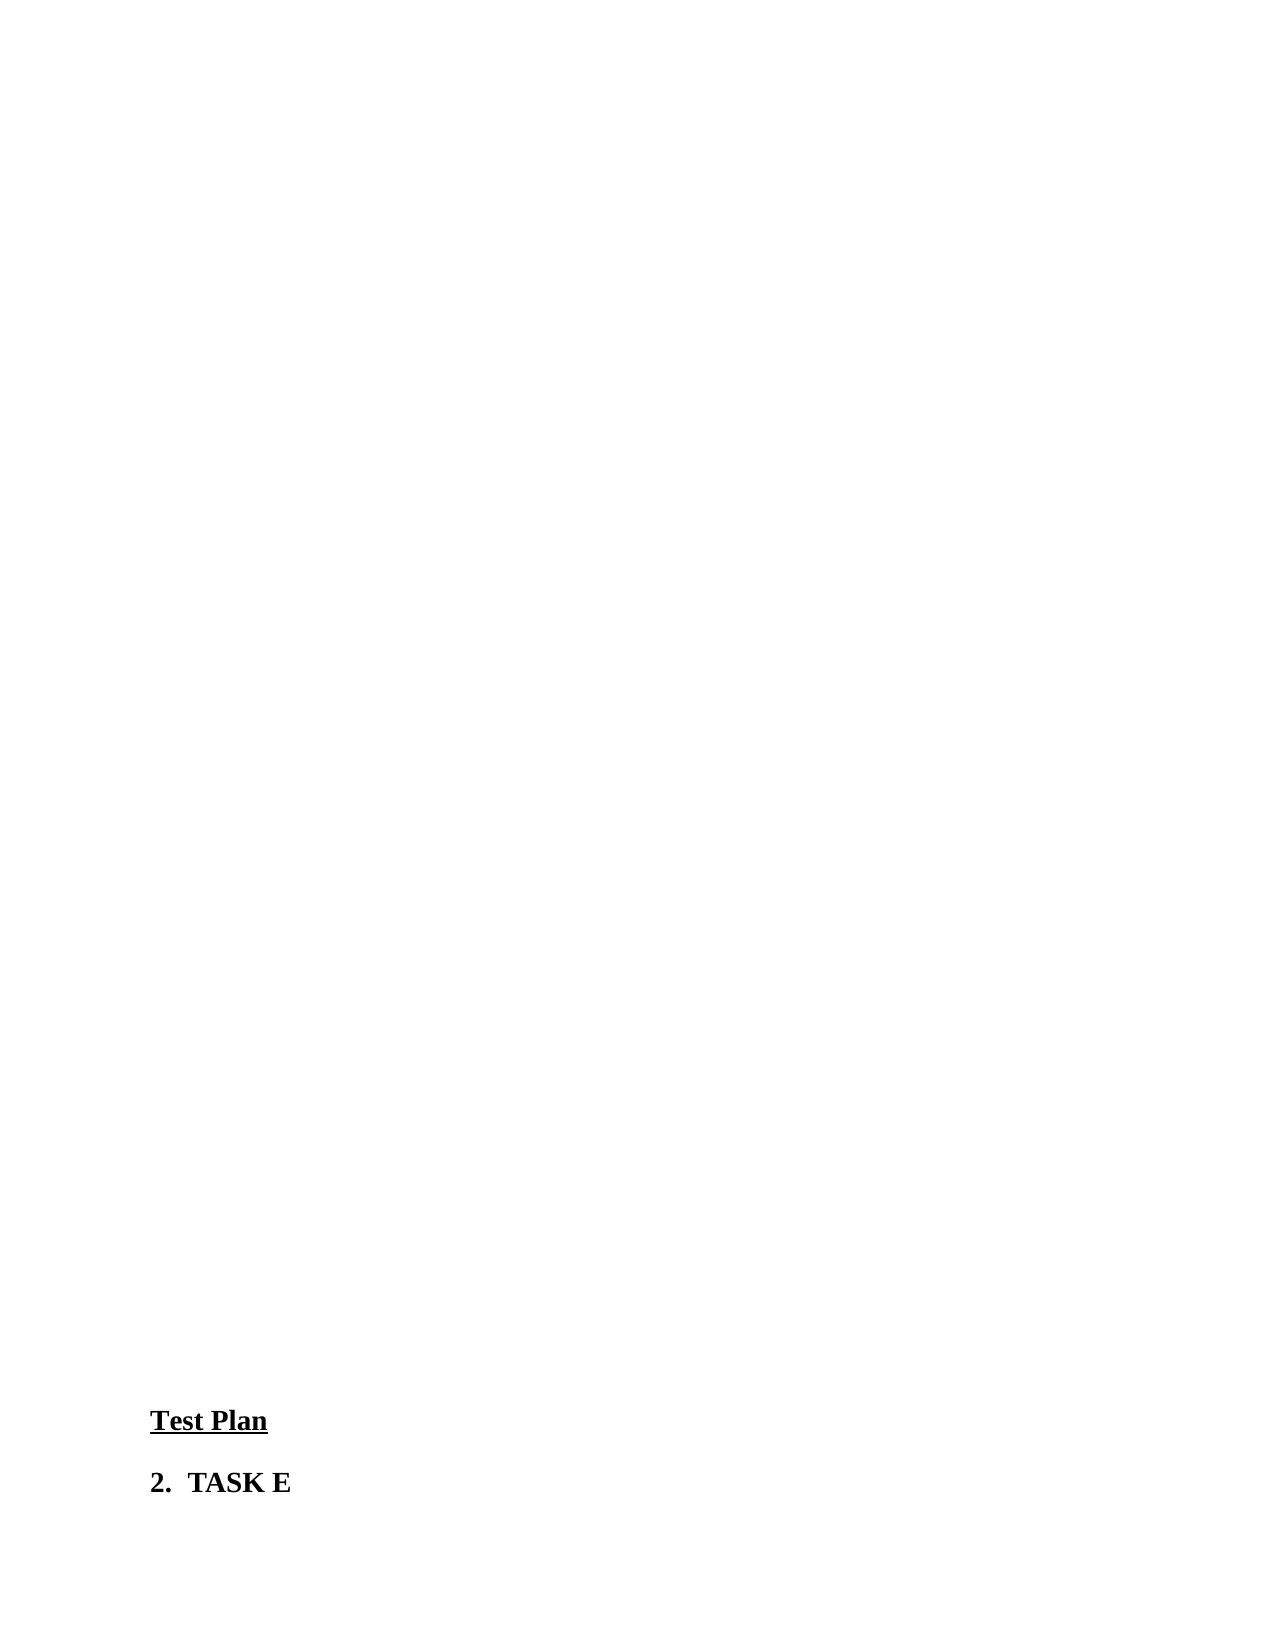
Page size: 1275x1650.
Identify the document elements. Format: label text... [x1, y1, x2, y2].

text Test Plan [150, 1403, 1125, 1436]
list TASK E [150, 1466, 1125, 1499]
